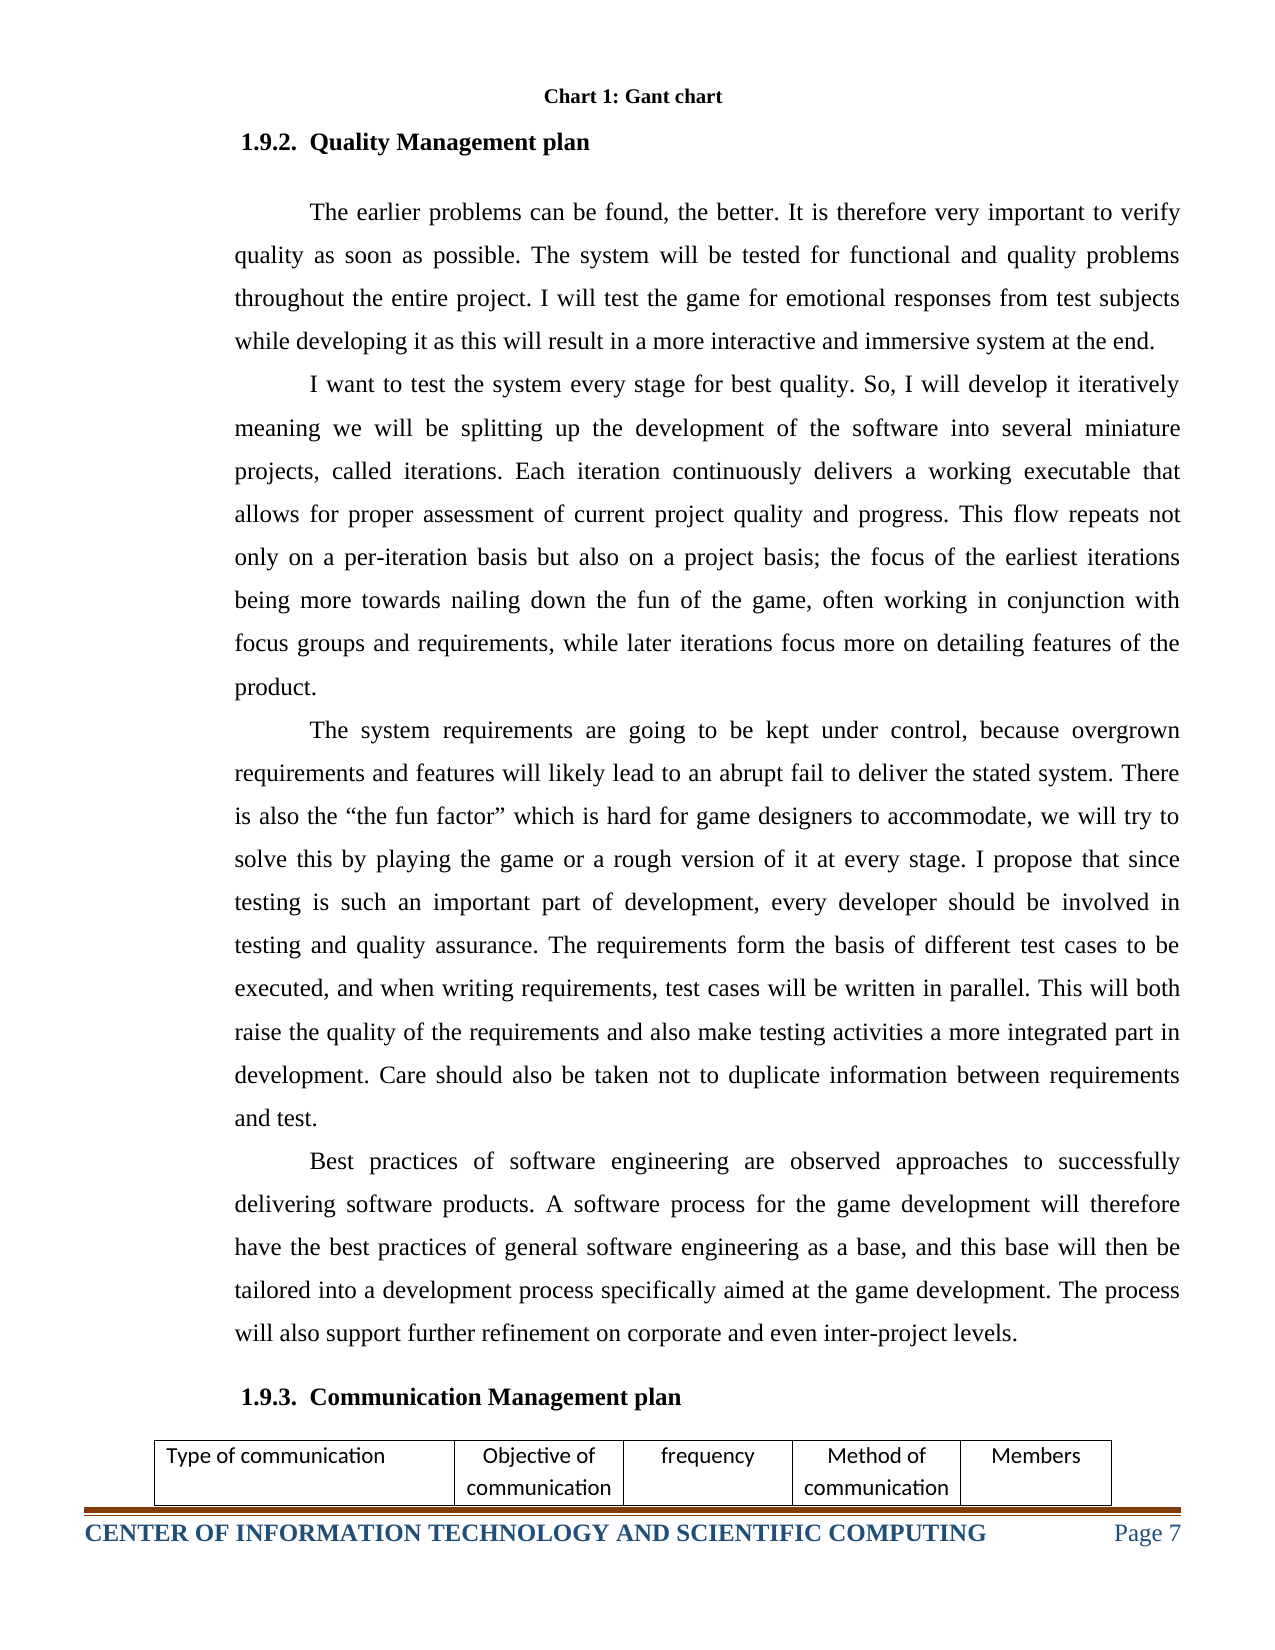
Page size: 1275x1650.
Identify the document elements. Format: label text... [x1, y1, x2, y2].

table_header Objective of communication [455, 1441, 623, 1505]
list The system requirements are going to be kept under control, because overgrown requirements and features will likely lead to an abrupt fail to deliver the stated system. There is also the “the fun factor” which is hard for game designers to accommodate, we will try to solve this by playing the game or a rough version of it at every stage. I propose that since testing is such an important part of development, every developer should be involved in testing and quality assurance. The requirements form the basis of different test cases to be executed, and when writing requirements, test cases will be written in parallel. This will both raise the quality of the requirements and also make testing activities a more integrated part in development. Care should also be taken not to duplicate information between requirements and test. [234, 715, 1181, 1132]
list I want to test the system every stage for best quality. So, I will develop it iteratively meaning we will be splitting up the development of the software into several miniature projects, called iterations. Each iteration continuously delivers a working executable that allows for proper assessment of current project quality and progress. This flow repeats not only on a per-iteration basis but also on a project basis; the focus of the earliest iterations being more towards nailing down the fun of the game, often working in conjunction with focus groups and requirements, while later iterations focus more on detailing features of the product. [234, 369, 1181, 700]
list Best practices of software engineering are observed approaches to successfully delivering software products. A software process for the game development will therefore have the best practices of general software engineering as a base, and this base will then be tailored into a development process specifically aimed at the game development. The process will also support further refinement on corporate and even inter-project levels. [234, 1146, 1181, 1347]
subtitle Communication Management plan [241, 1382, 1181, 1411]
text Chart 1: Gant chart [84, 84, 1181, 108]
subtitle Quality Management plan [241, 127, 1181, 156]
table_header Method of communication [793, 1441, 960, 1505]
list The earlier problems can be found, the better. It is therefore very important to verify quality as soon as possible. The system will be tested for functional and quality problems throughout the entire project. I will test the game for emotional responses from test subjects while developing it as this will result in a more interactive and immersive system at the end. [234, 197, 1181, 355]
table_header frequency [624, 1441, 792, 1505]
table_header Type of communication [155, 1441, 454, 1505]
table_header Members [961, 1441, 1111, 1505]
